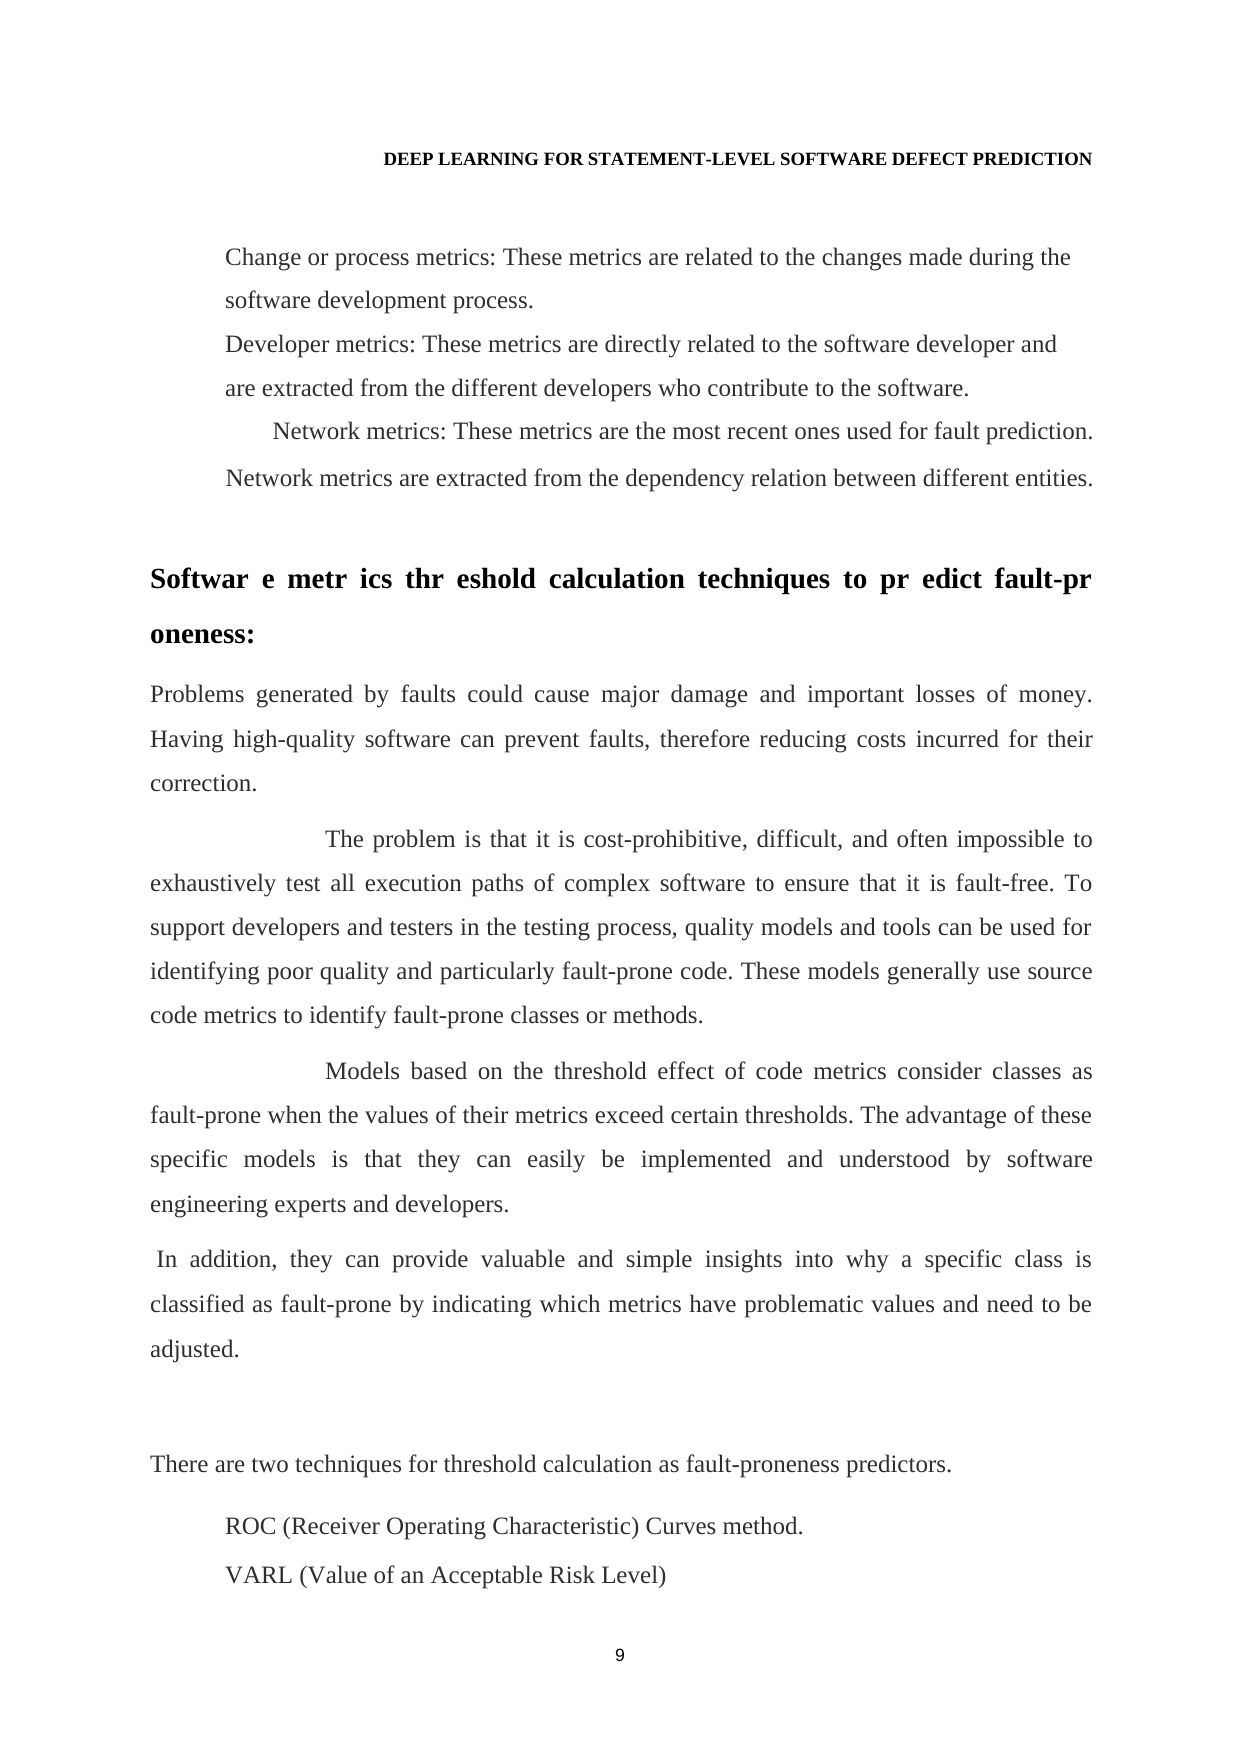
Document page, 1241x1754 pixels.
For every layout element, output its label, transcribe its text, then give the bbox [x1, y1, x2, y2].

text Change or process metrics: These metrics are related to the changes made during the software development process. [225, 242, 1094, 314]
text Problems generated by faults could cause major damage and important losses of money. Having high-quality software can prevent faults, therefore reducing costs incurred for their correction. [150, 679, 1094, 797]
text In addition, they can provide valuable and simple insights into why a specific class is classified as fault-prone by indicating which metrics have problematic values and need to be adjusted. [150, 1244, 1094, 1363]
text The problem is that it is cost-prohibitive, difficult, and often impossible to exhaustively test all execution paths of complex software to ensure that it is fault-free. To support developers and testers in the testing process, quality models and tools can be used for identifying poor quality and particularly fault-prone code. These models generally use source code metrics to identify fault-prone classes or methods. [150, 824, 1094, 1029]
text Models based on the threshold effect of code metrics consider classes as fault-prone when the values of their metrics exceed certain thresholds. The advantage of these specific models is that they can easily be implemented and understood by software engineering experts and developers. [150, 1056, 1094, 1217]
text 9 [150, 1645, 1089, 1666]
text Developer metrics: These metrics are directly related to the software developer and are extracted from the different developers who contribute to the software. [225, 329, 1094, 402]
text Softwar e metr ics thr eshold calculation techniques to pr edict fault-pr oneness: [150, 562, 1094, 650]
text Network metrics: These metrics are the most recent ones used for fault prediction. Network metrics are extracted from the dependency relation between different entities. [225, 416, 1094, 492]
text DEEP LEARNING FOR STATEMENT-LEVEL SOFTWARE DEFECT PREDICTION [383, 148, 1094, 170]
text ROC (Receiver Operating Characteristic) Curves method. VARL (Value of an Acceptable Risk Level) [225, 1511, 804, 1588]
text There are two techniques for threshold calculation as fault-proneness predictors. [150, 1449, 1094, 1478]
